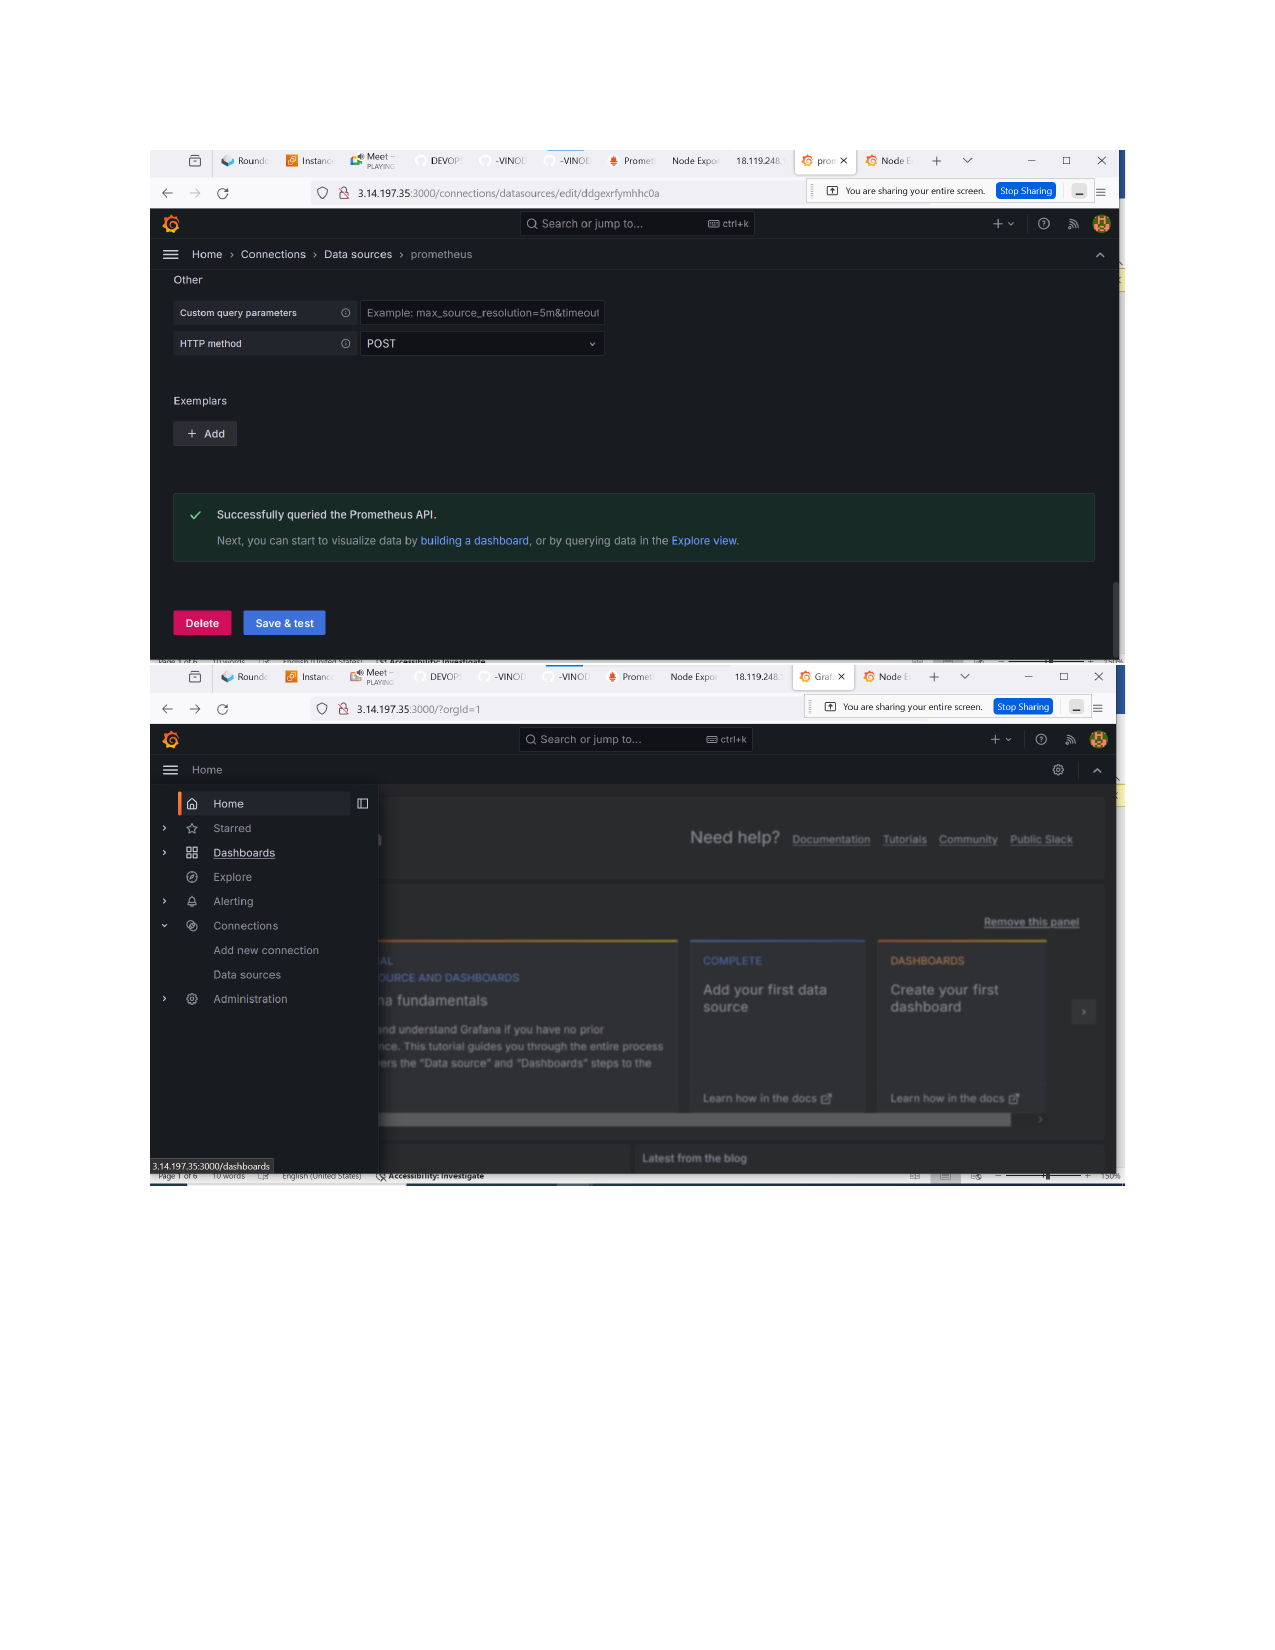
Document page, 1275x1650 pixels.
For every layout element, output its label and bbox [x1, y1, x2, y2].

picture [150, 150, 1125, 663]
picture [150, 665, 1125, 1186]
